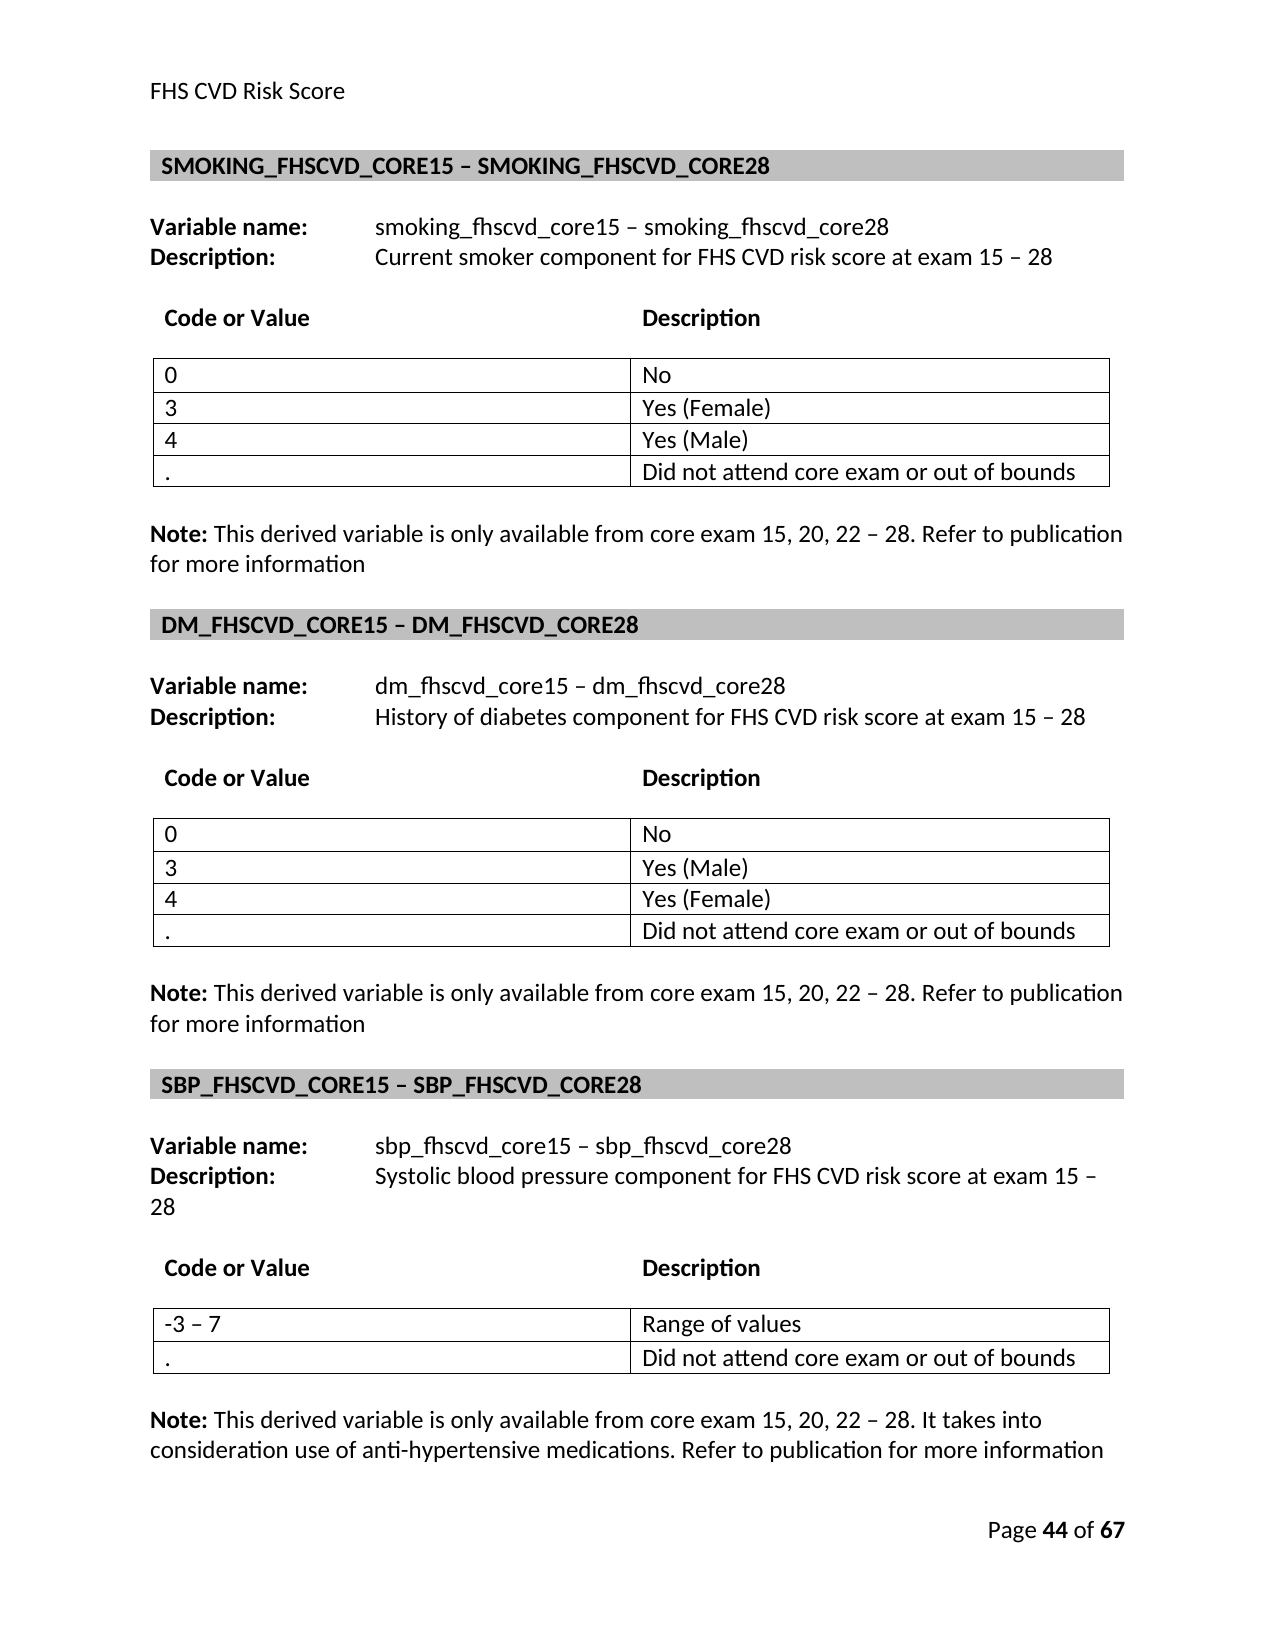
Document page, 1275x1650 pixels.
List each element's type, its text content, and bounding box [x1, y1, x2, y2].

table_header Code or Value [153, 303, 631, 358]
table_cell 4 [154, 884, 630, 914]
table_cell Did not attend core exam or out of bounds [631, 456, 1109, 486]
text Variable name: smoking_fhscvd_core15 – smoking_fhscvd_core28 [150, 211, 1125, 242]
table_cell 4 [154, 424, 630, 455]
table_cell Yes (Male) [631, 424, 1109, 455]
table_cell Did not attend core exam or out of bounds [631, 915, 1109, 946]
table_cell . [154, 456, 630, 486]
table_cell . [154, 1342, 630, 1372]
table_header SBP_FHSCVD_CORE15 – SBP_FHSCVD_CORE28 [150, 1069, 1124, 1099]
table_cell No [631, 819, 1109, 851]
text Description: Current smoker component for FHS CVD risk score at exam 15 – 28 [150, 242, 1125, 272]
text Variable name: dm_fhscvd_core15 – dm_fhscvd_core28 [150, 670, 1125, 701]
table_cell -3 – 7 [154, 1309, 630, 1341]
text Description: Systolic blood pressure component for FHS CVD risk score at exam 15 – 28 [150, 1160, 1125, 1221]
text Description: History of diabetes component for FHS CVD risk score at exam 15 – 28 [150, 701, 1125, 731]
text Note: This derived variable is only available from core exam 15, 20, 22 – 28. Refer to publication for more information [150, 518, 1125, 579]
table_header Code or Value [153, 1252, 631, 1307]
table_cell Yes (Male) [631, 852, 1109, 882]
table_cell Yes (Female) [631, 884, 1109, 914]
table_header SMOKING_FHSCVD_CORE15 – SMOKING_FHSCVD_CORE28 [150, 150, 1124, 181]
table_header Description [631, 303, 1109, 358]
table_header Description [631, 1252, 1109, 1307]
table_cell Yes (Female) [631, 393, 1109, 423]
table_cell . [154, 915, 630, 946]
text Note: This derived variable is only available from core exam 15, 20, 22 – 28. Refer to publication for more information [150, 977, 1125, 1038]
table_cell 3 [154, 852, 630, 882]
table_cell 0 [154, 819, 630, 851]
text Note: This derived variable is only available from core exam 15, 20, 22 – 28. It takes into consideration use of anti-hypertensive medications. Refer to publication for more information [150, 1404, 1125, 1465]
table_cell 3 [154, 393, 630, 423]
text Variable name: sbp_fhscvd_core15 – sbp_fhscvd_core28 [150, 1130, 1125, 1160]
table_cell Range of values [631, 1309, 1109, 1341]
table_cell 0 [154, 359, 630, 392]
table_header Description [631, 762, 1109, 817]
table_header Code or Value [153, 762, 631, 817]
table_cell No [631, 359, 1109, 392]
table_header DM_FHSCVD_CORE15 – DM_FHSCVD_CORE28 [150, 609, 1124, 640]
table_cell Did not attend core exam or out of bounds [631, 1342, 1109, 1372]
